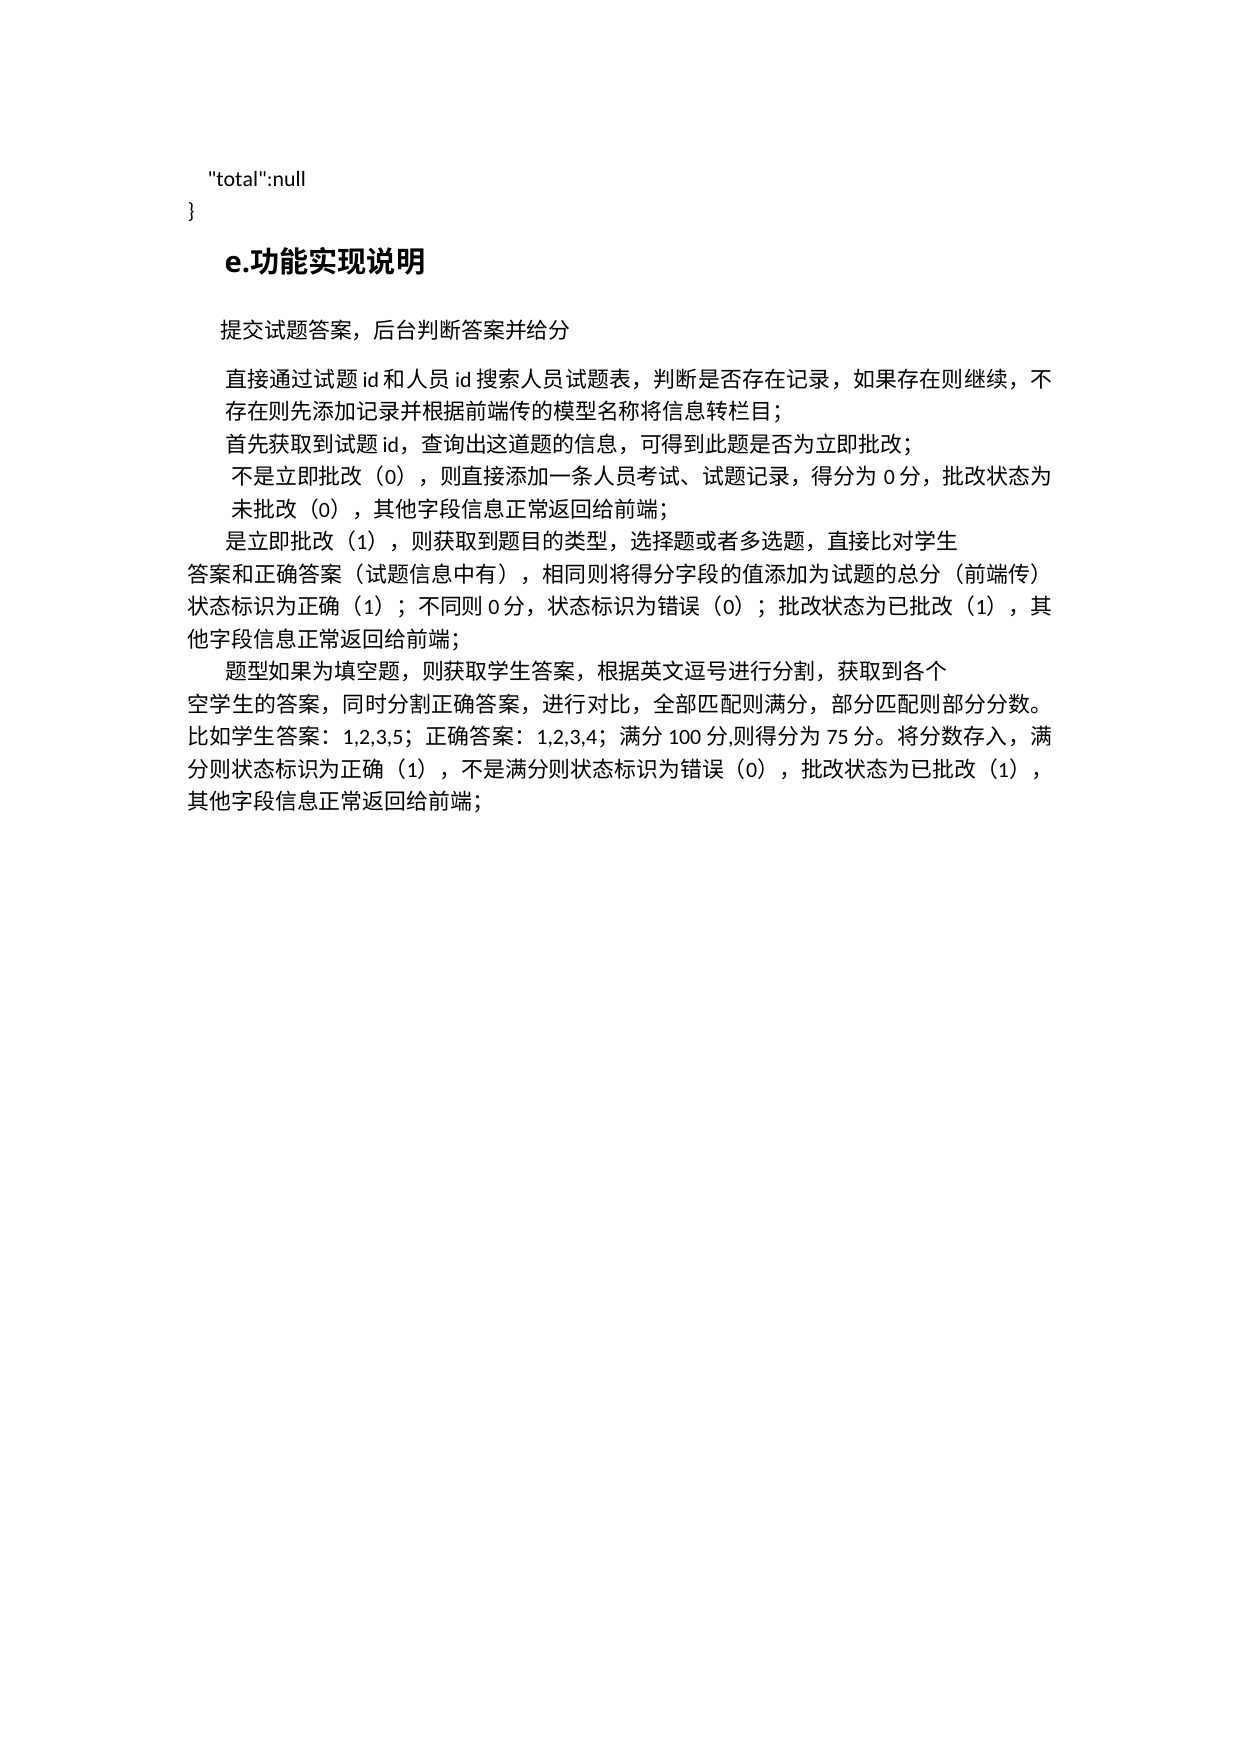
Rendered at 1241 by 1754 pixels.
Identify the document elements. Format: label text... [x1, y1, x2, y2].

list 直接通过试题id和人员id搜索人员试题表，判断是否存在记录，如果存在则继续，不存在则先添加记录并根据前端传的模型名称将信息转栏目； [225, 361, 1053, 426]
list 题型如果为填空题，则获取学生答案，根据英文逗号进行分割，获取到各个 [225, 654, 1053, 686]
text 提交试题答案，后台判断答案并给分 [187, 313, 1053, 346]
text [187, 162, 1053, 227]
text 首先获取到试题id，查询出这道题的信息，可得到此题是否为立即批改； [187, 426, 1053, 459]
text 答案和正确答案（试题信息中有），相同则将得分字段的值添加为试题的总分（前端传），状态标识为正确（1）；不同则0分，状态标识为错误（0）；批改状态为已批改（1），其他字段信息正常返回给前端； [187, 556, 1053, 654]
list 是立即批改（1），则获取到题目的类型，选择题或者多选题，直接比对学生 [225, 524, 1053, 556]
text e.功能实现说明 [187, 227, 1053, 292]
text 空学生的答案，同时分割正确答案，进行对比，全部匹配则满分，部分匹配则部分分数。比如学生答案：1,2,3,5；正确答案：1,2,3,4；满分100分,则得分为75分。将分数存入，满分则状态标识为正确（1），不是满分则状态标识为错误（0），批改状态为已批改（1），其他字段信息正常返回给前端； [187, 686, 1053, 816]
list 不是立即批改（0），则直接添加一条人员考试、试题记录，得分为0分，批改状态为未批改（0），其他字段信息正常返回给前端； [231, 459, 1053, 524]
